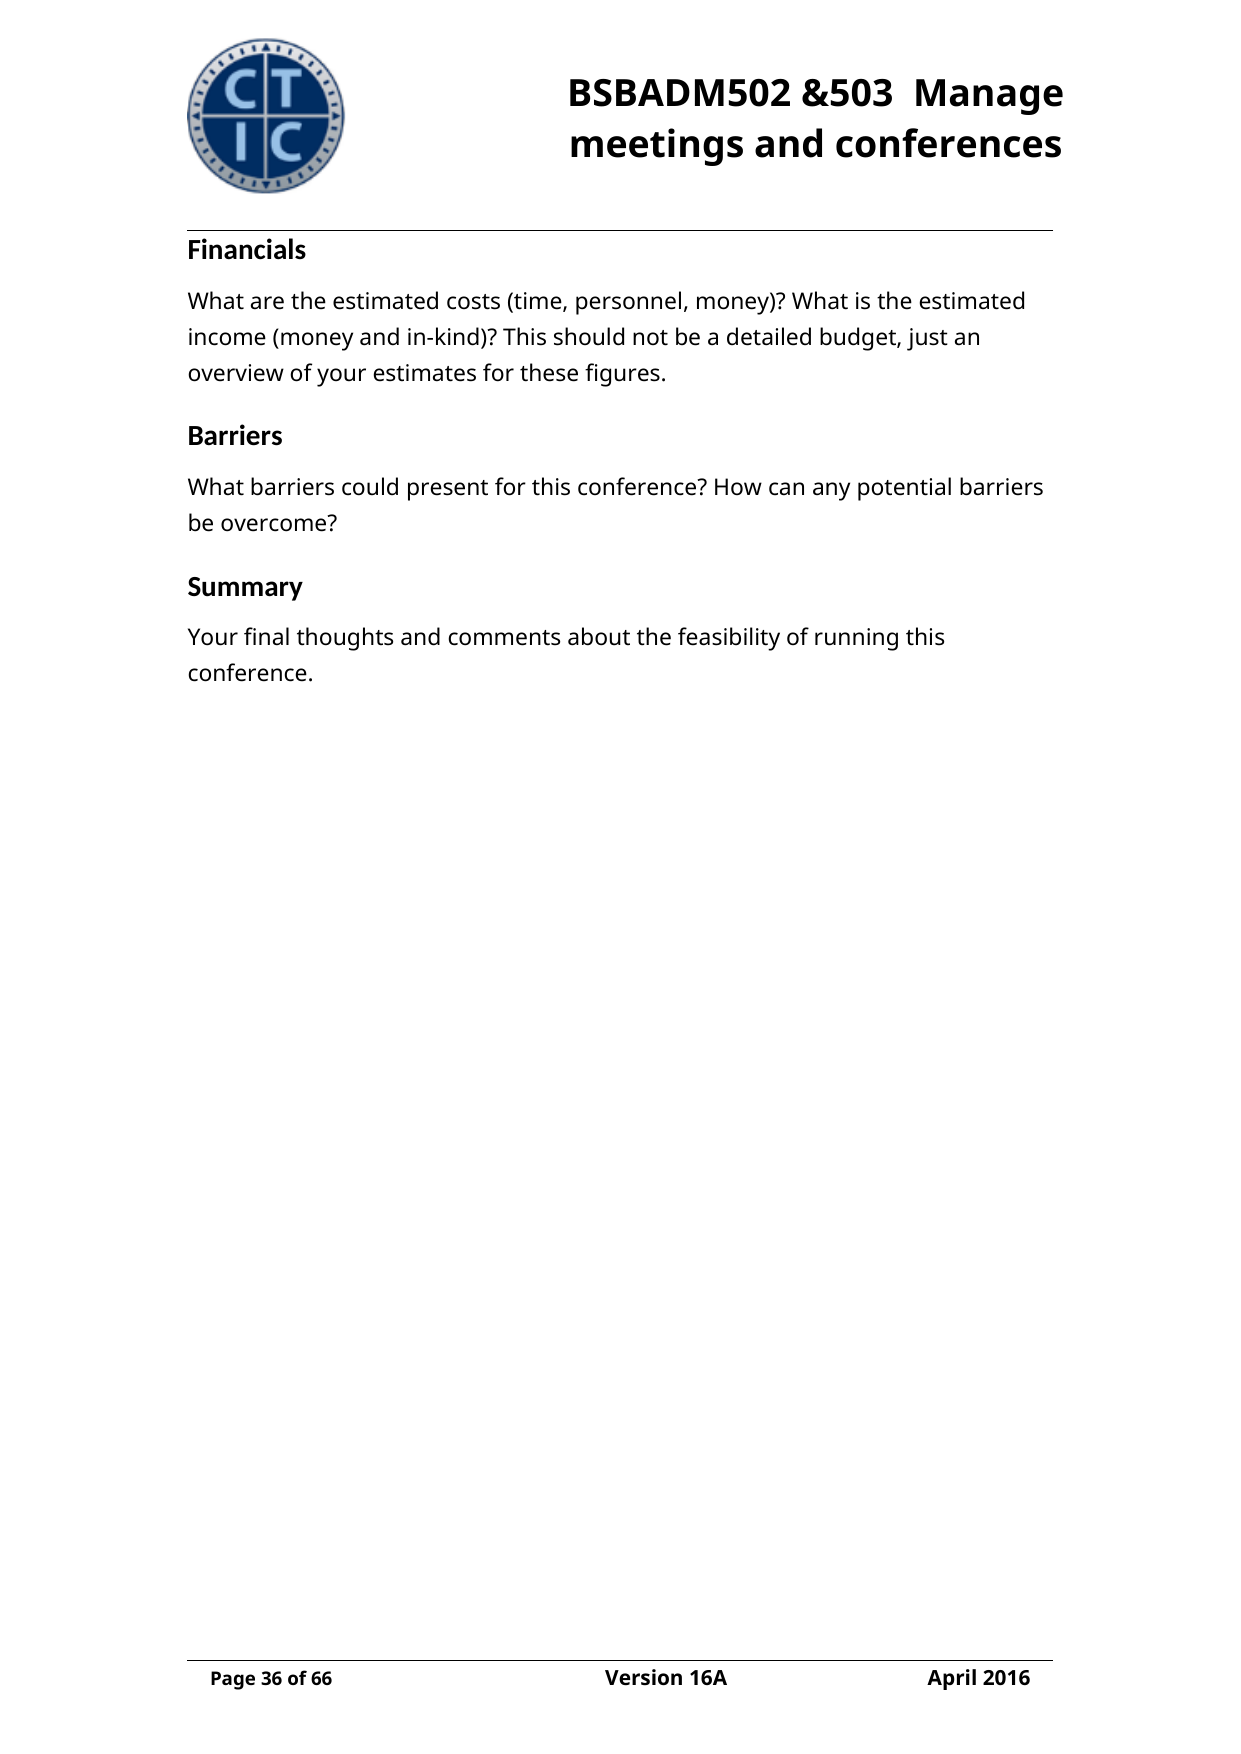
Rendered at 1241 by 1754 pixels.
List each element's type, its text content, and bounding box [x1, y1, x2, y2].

subtitle Summary [187, 568, 1053, 603]
text What barriers could present for this conference? How can any potential barriers be overcome? [187, 471, 1053, 538]
subtitle Financials [187, 231, 1053, 267]
subtitle Barriers [187, 417, 1053, 453]
text What are the estimated costs (time, personnel, money)? What is the estimated income (money and in-kind)? This should not be a detailed budget, just an overview of your estimates for these figures. [187, 285, 1053, 388]
text Your final thoughts and comments about the feasibility of running this conference. [187, 621, 1053, 688]
